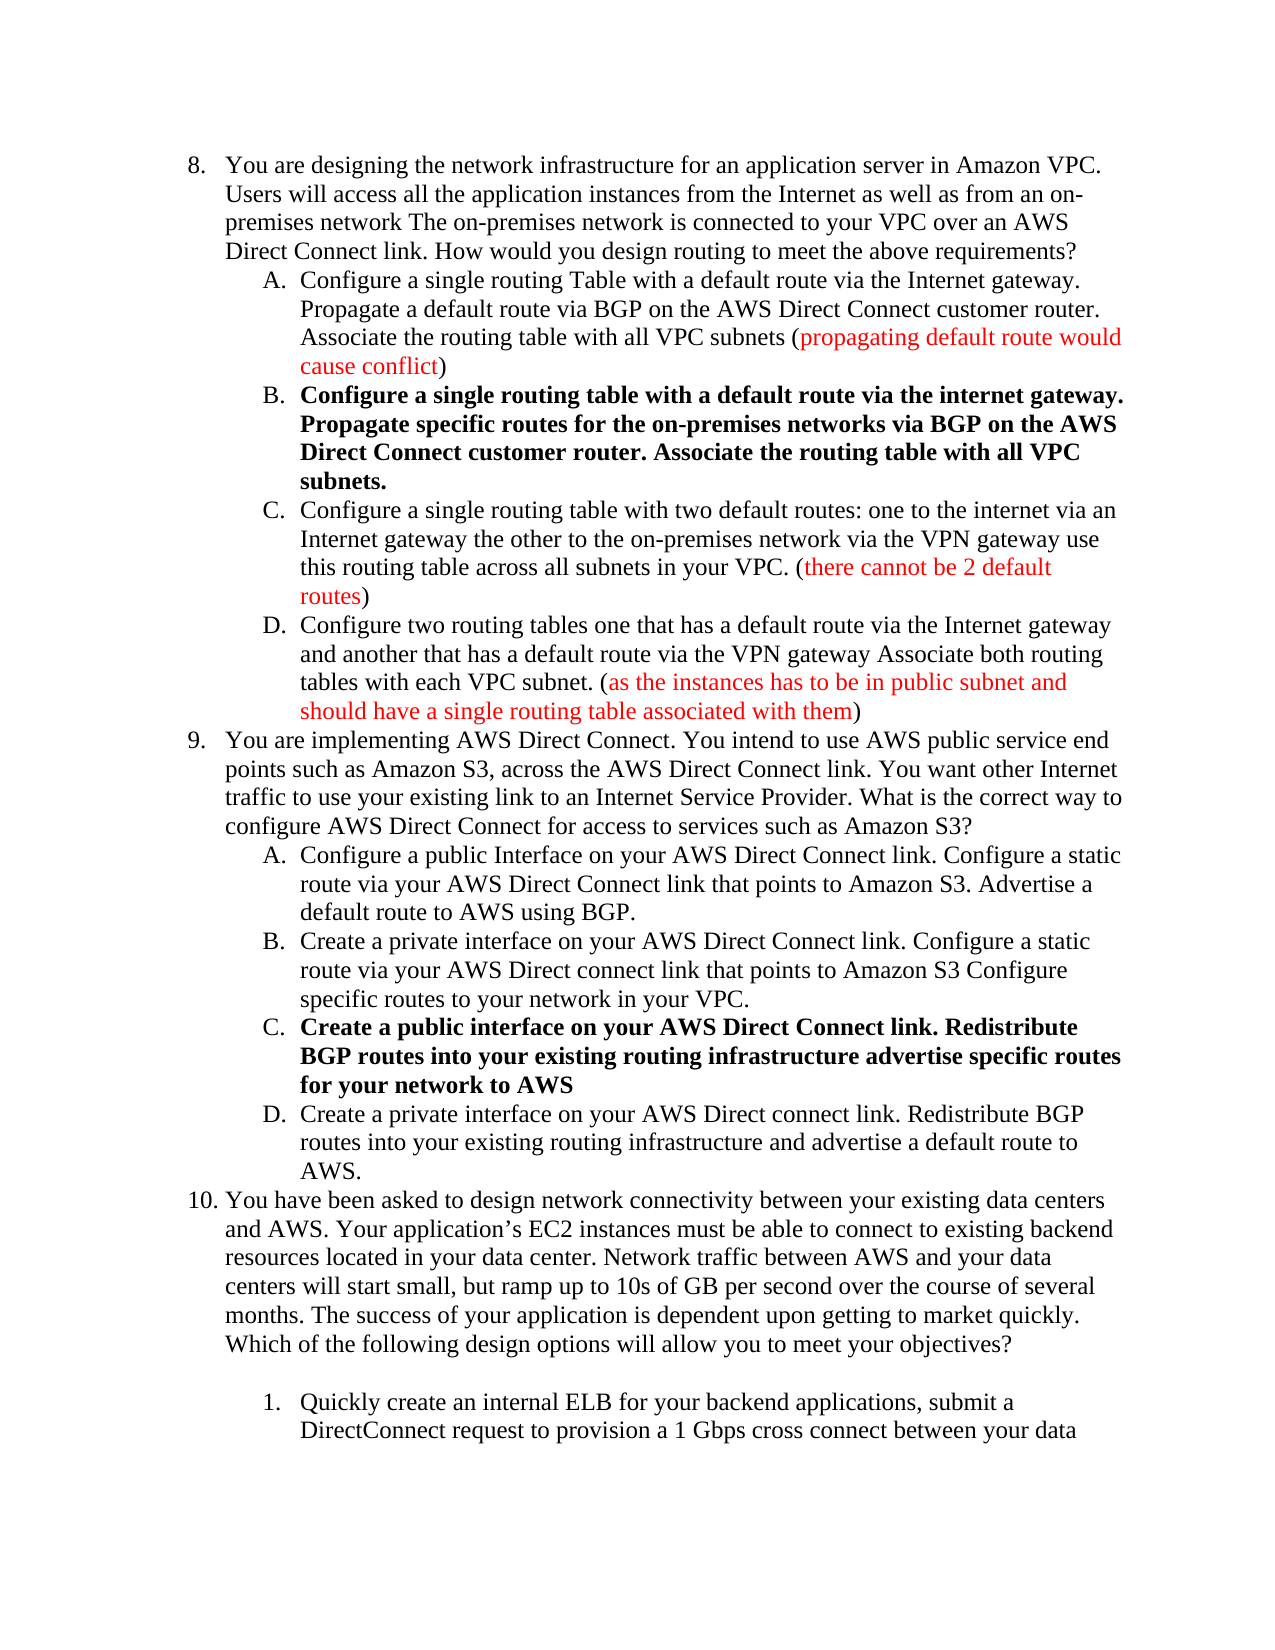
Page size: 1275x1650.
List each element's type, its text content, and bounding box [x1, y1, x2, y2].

list Configure a single routing table with a default route via the internet gateway. Propagate specific routes for the on-premises networks via BGP on the AWS Direct Connect customer router. Associate the routing table with all VPC subnets. [262, 380, 1125, 495]
list Create a private interface on your AWS Direct connect link. Redistribute BGP routes into your existing routing infrastructure and advertise a default route to AWS. [262, 1099, 1125, 1185]
list Create a public interface on your AWS Direct Connect link. Redistribute BGP routes into your existing routing infrastructure advertise specific routes for your network to AWS [262, 1012, 1125, 1099]
list Configure a single routing table with two default routes: one to the internet via an Internet gateway the other to the on-premises network via the VPN gateway use this routing table across all subnets in your VPC. (there cannot be 2 default routes) [262, 495, 1125, 610]
list Create a private interface on your AWS Direct Connect link. Configure a static route via your AWS Direct connect link that points to Amazon S3 Configure specific routes to your network in your VPC. [262, 926, 1125, 1012]
list Configure two routing tables one that has a default route via the Internet gateway and another that has a default route via the VPN gateway Associate both routing tables with each VPC subnet. (as the instances has to be in public subnet and should have a single routing table associated with them) [262, 610, 1125, 725]
list You are designing the network infrastructure for an application server in Amazon VPC. Users will access all the application instances from the Internet as well as from an on-premises network The on-premises network is connected to your VPC over an AWS Direct Connect link. How would you design routing to meet the above requirements? [187, 150, 1125, 265]
list You are implementing AWS Direct Connect. You intend to use AWS public service end points such as Amazon S3, across the AWS Direct Connect link. You want other Internet traffic to use your existing link to an Internet Service Provider. What is the correct way to configure AWS Direct Connect for access to services such as Amazon S3? [187, 725, 1125, 840]
list Configure a public Interface on your AWS Direct Connect link. Configure a static route via your AWS Direct Connect link that points to Amazon S3. Advertise a default route to AWS using BGP. [262, 840, 1125, 926]
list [262, 1387, 1125, 1444]
list You have been asked to design network connectivity between your existing data centers and AWS. Your application’s EC2 instances must be able to connect to existing backend resources located in your data center. Network traffic between AWS and your data centers will start small, but ramp up to 10s of GB per second over the course of several months. The success of your application is dependent upon getting to market quickly. Which of the following design options will allow you to meet your objectives? [187, 1185, 1125, 1357]
list Configure a single routing Table with a default route via the Internet gateway. Propagate a default route via BGP on the AWS Direct Connect customer router. Associate the routing table with all VPC subnets (propagating default route would cause conflict) [262, 265, 1125, 380]
